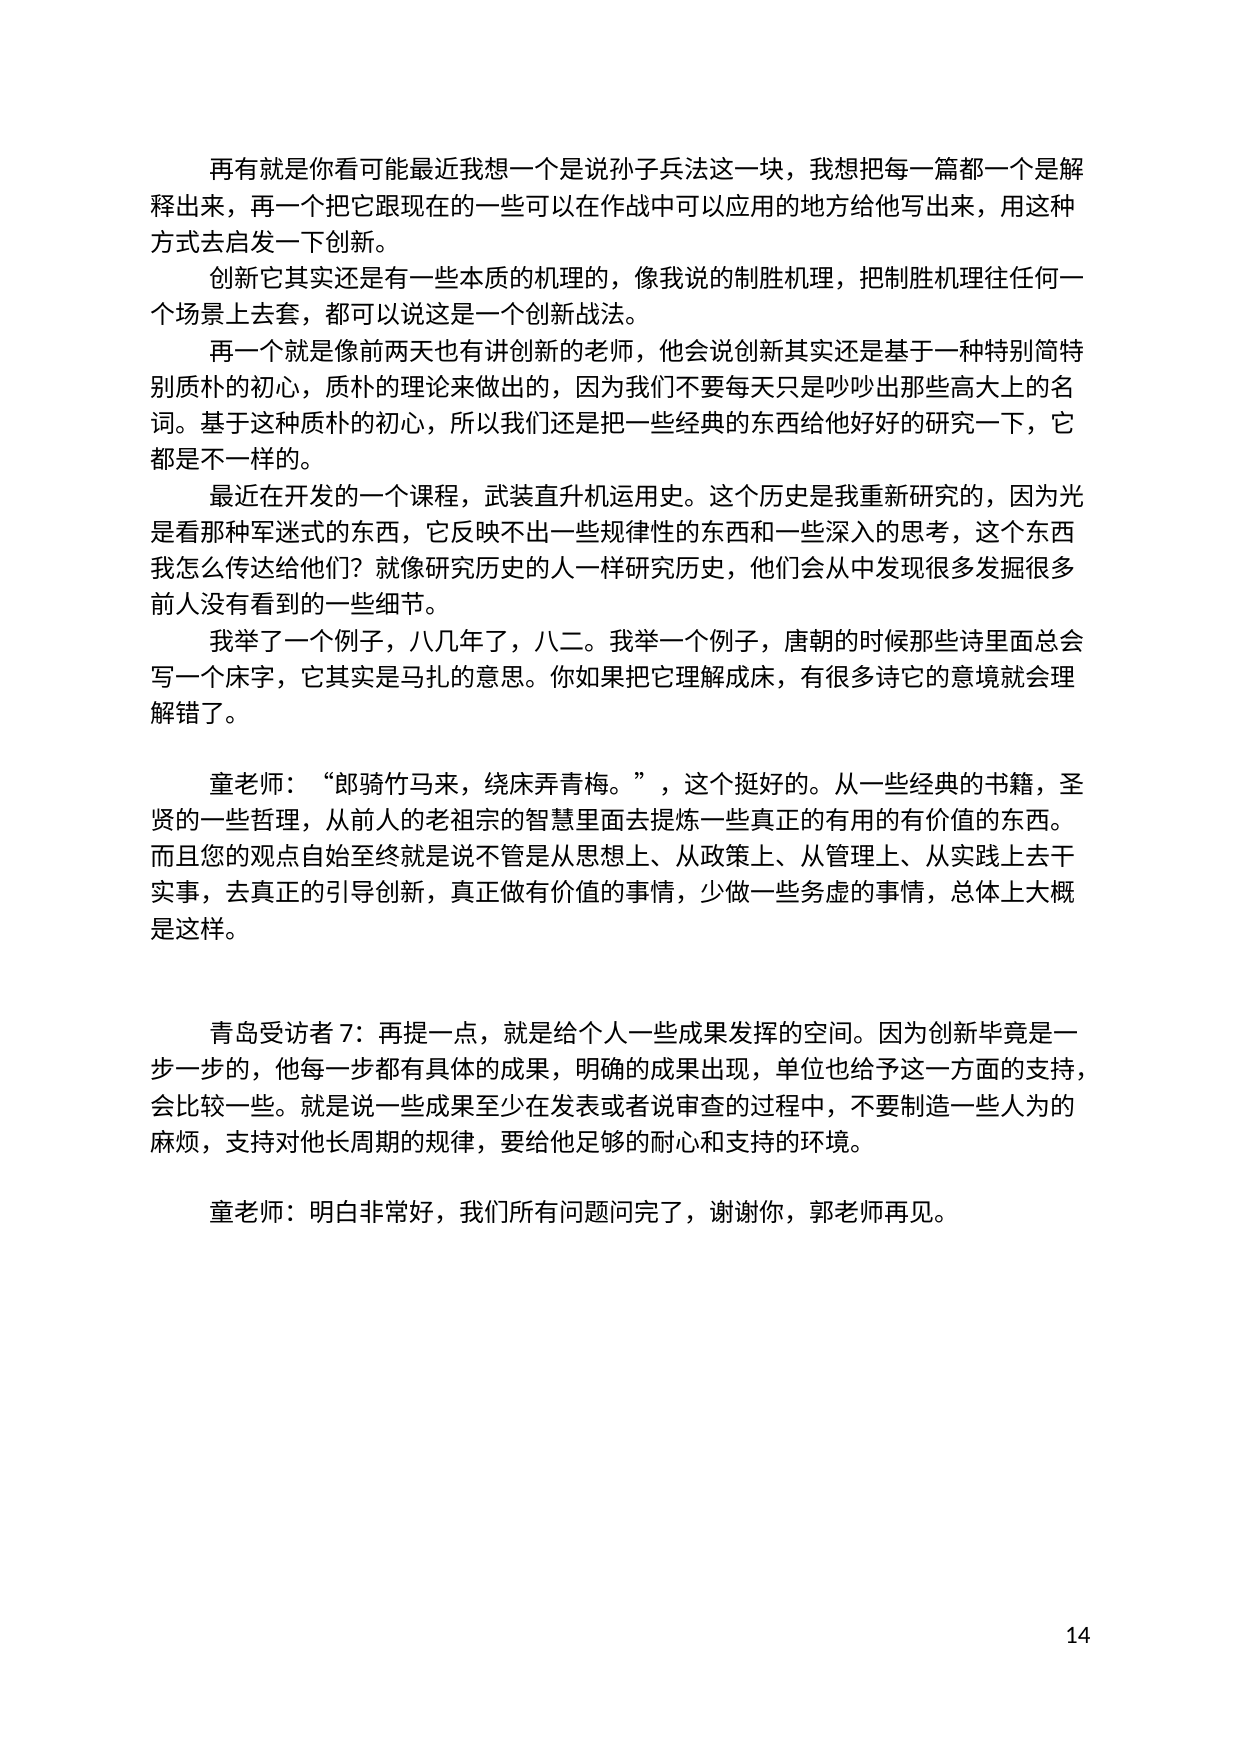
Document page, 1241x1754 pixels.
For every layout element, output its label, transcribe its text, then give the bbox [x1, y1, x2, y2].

text 再有就是你看可能最近我想一个是说孙子兵法这一块，我想把每一篇都一个是解释出来，再一个把它跟现在的一些可以在作战中可以应用的地方给他写出来，用这种方式去启发一下创新。 [150, 150, 1090, 259]
text 创新它其实还是有一些本质的机理的，像我说的制胜机理，把制胜机理往任何一个场景上去套，都可以说这是一个创新战法。 [150, 259, 1090, 331]
text 青岛受访者7：再提一点，就是给个人一些成果发挥的空间。因为创新毕竟是一步一步的，他每一步都有具体的成果，明确的成果出现，单位也给予这一方面的支持，会比较一些。就是说一些成果至少在发表或者说审查的过程中，不要制造一些人为的麻烦，支持对他长周期的规律，要给他足够的耐心和支持的环境。 [150, 1013, 1090, 1158]
text 再一个就是像前两天也有讲创新的老师，他会说创新其实还是基于一种特别简特别质朴的初心，质朴的理论来做出的，因为我们不要每天只是吵吵出那些高大上的名词。基于这种质朴的初心，所以我们还是把一些经典的东西给他好好的研究一下，它都是不一样的。 [150, 331, 1090, 476]
text 童老师：明白非常好，我们所有问题问完了，谢谢你，郭老师再见。 [150, 1192, 1090, 1229]
text 童老师：“郎骑竹马来，绕床弄青梅。”，这个挺好的。从一些经典的书籍，圣贤的一些哲理，从前人的老祖宗的智慧里面去提炼一些真正的有用的有价值的东西。而且您的观点自始至终就是说不管是从思想上、从政策上、从管理上、从实践上去干实事，去真正的引导创新，真正做有价值的事情，少做一些务虚的事情，总体上大概是这样。 [150, 764, 1090, 945]
text 我举了一个例子，八几年了，八二。我举一个例子，唐朝的时候那些诗里面总会写一个床字，它其实是马扎的意思。你如果把它理解成床，有很多诗它的意境就会理解错了。 [150, 621, 1090, 730]
text 最近在开发的一个课程，武装直升机运用史。这个历史是我重新研究的，因为光是看那种军迷式的东西，它反映不出一些规律性的东西和一些深入的思考，这个东西我怎么传达给他们？就像研究历史的人一样研究历史，他们会从中发现很多发掘很多前人没有看到的一些细节。 [150, 476, 1090, 621]
